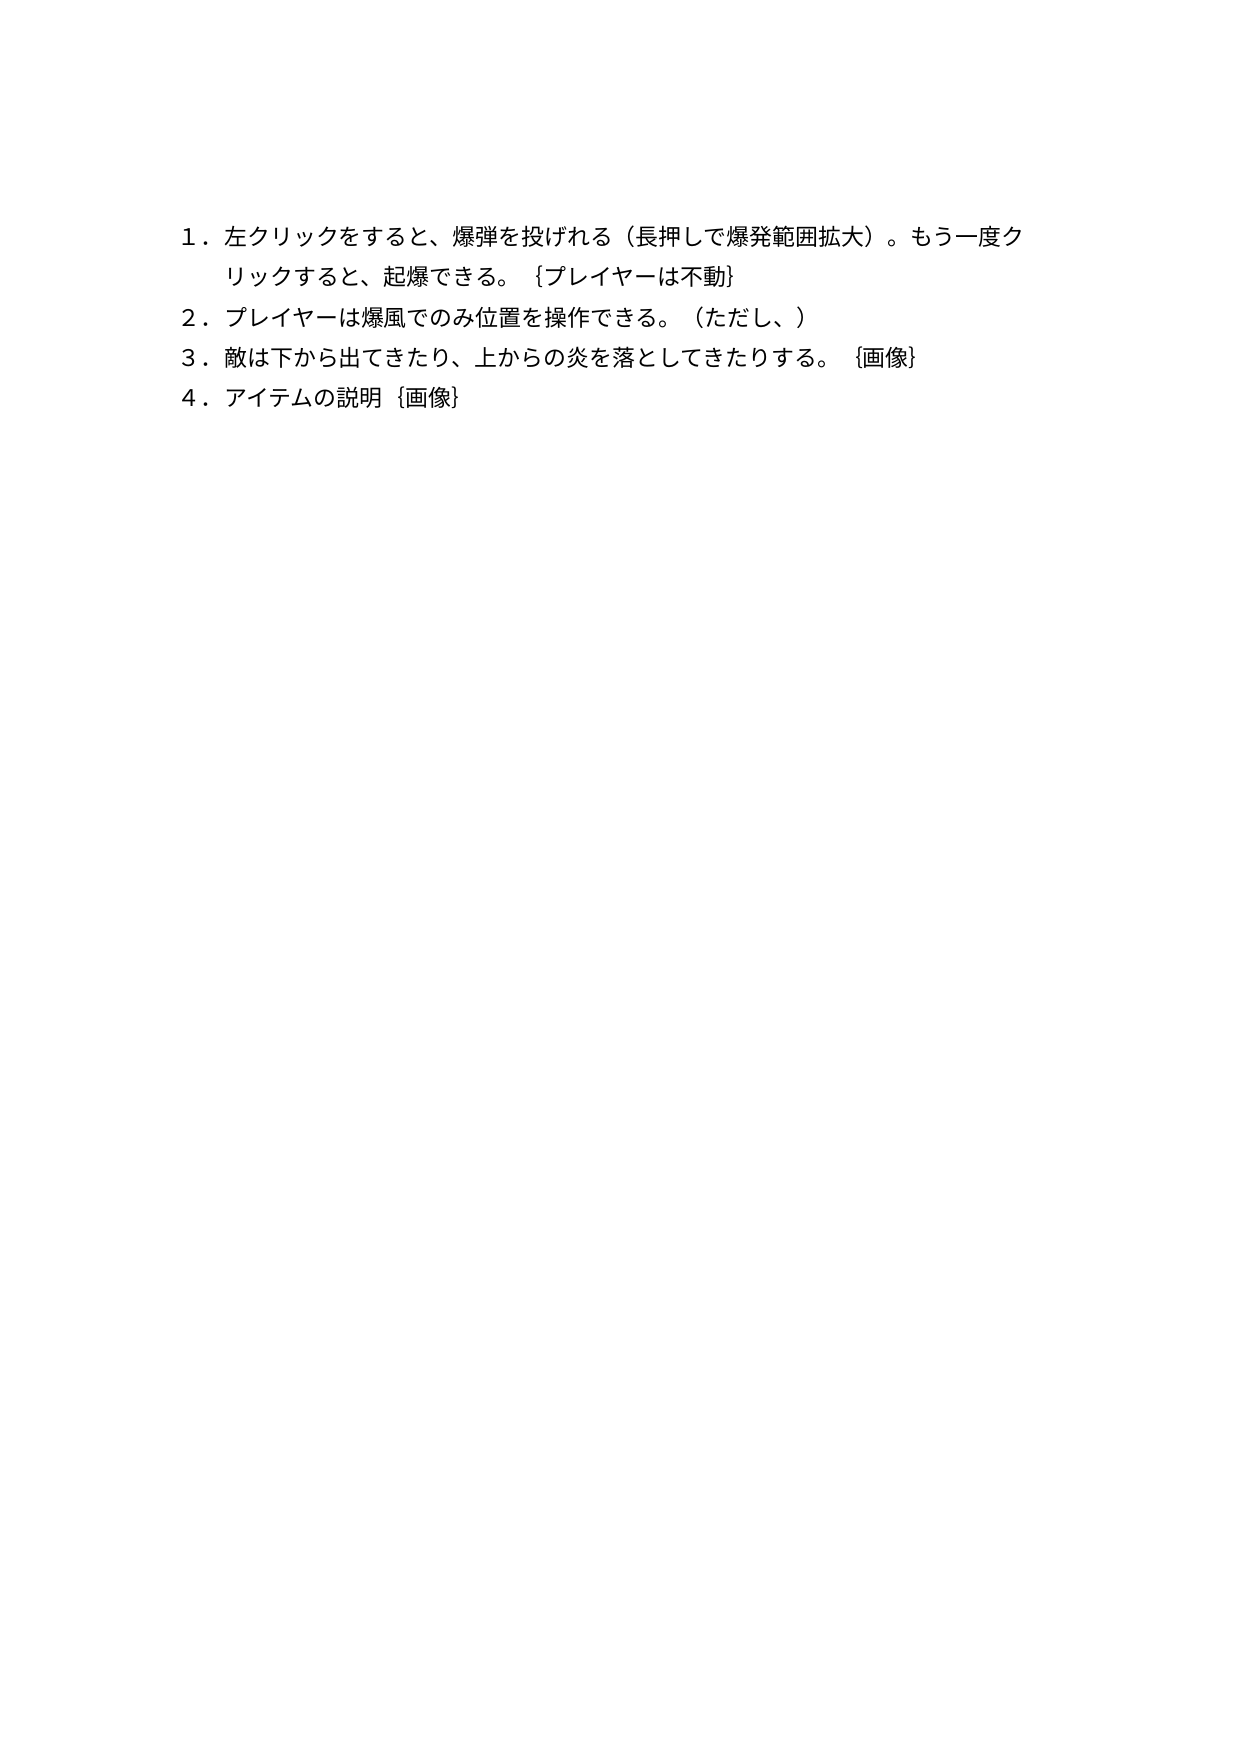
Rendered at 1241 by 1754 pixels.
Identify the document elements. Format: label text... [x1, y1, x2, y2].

list 左クリックをすると、爆弾を投げれる（長押しで爆発範囲拡大）。もう一度クリックすると、起爆できる。｛プレイヤーは不動｝ [177, 217, 1063, 295]
list アイテムの説明｛画像｝ [177, 377, 1063, 415]
list 敵は下から出てきたり、上からの炎を落としてきたりする。｛画像｝ [177, 337, 1063, 375]
list プレイヤーは爆風でのみ位置を操作できる。（ただし、） [177, 297, 1063, 335]
